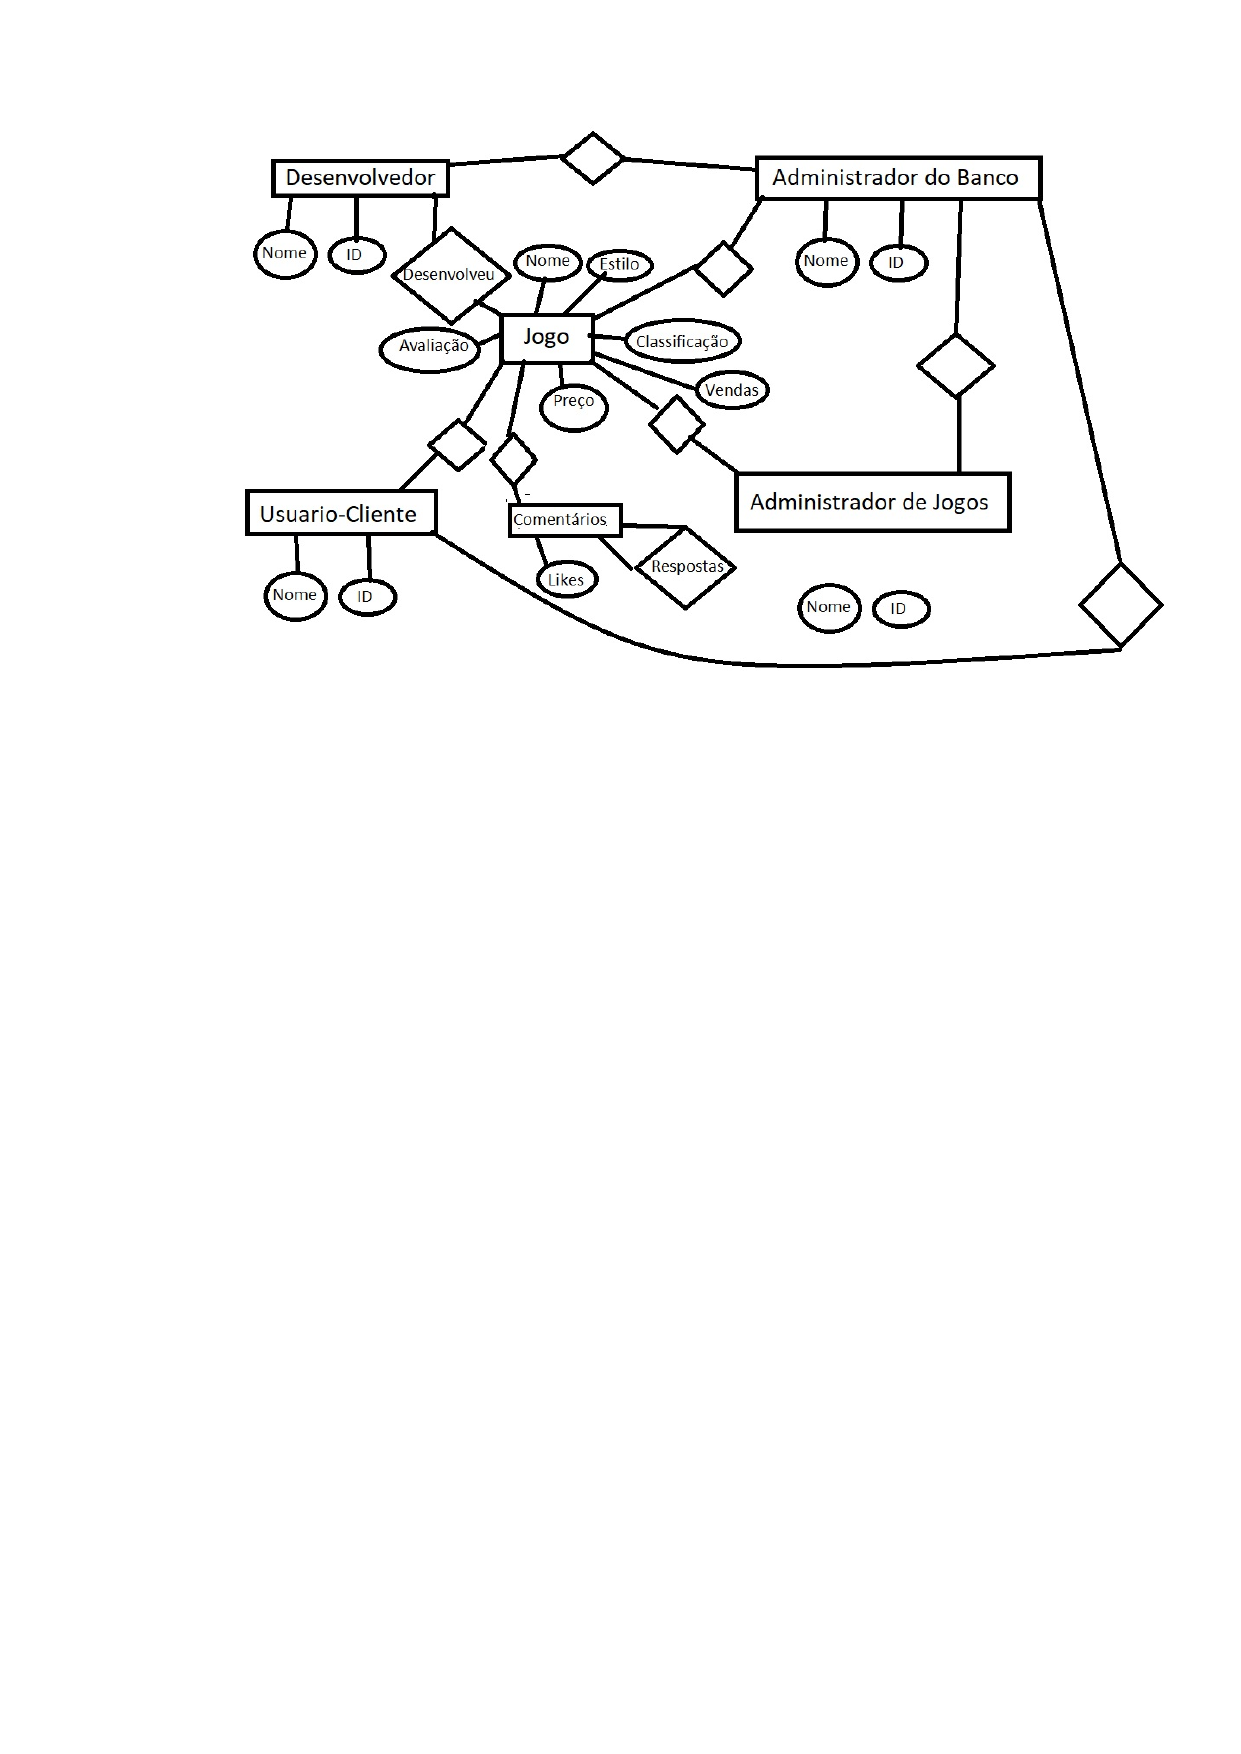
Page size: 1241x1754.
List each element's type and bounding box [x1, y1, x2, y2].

picture [118, 118, 1241, 769]
